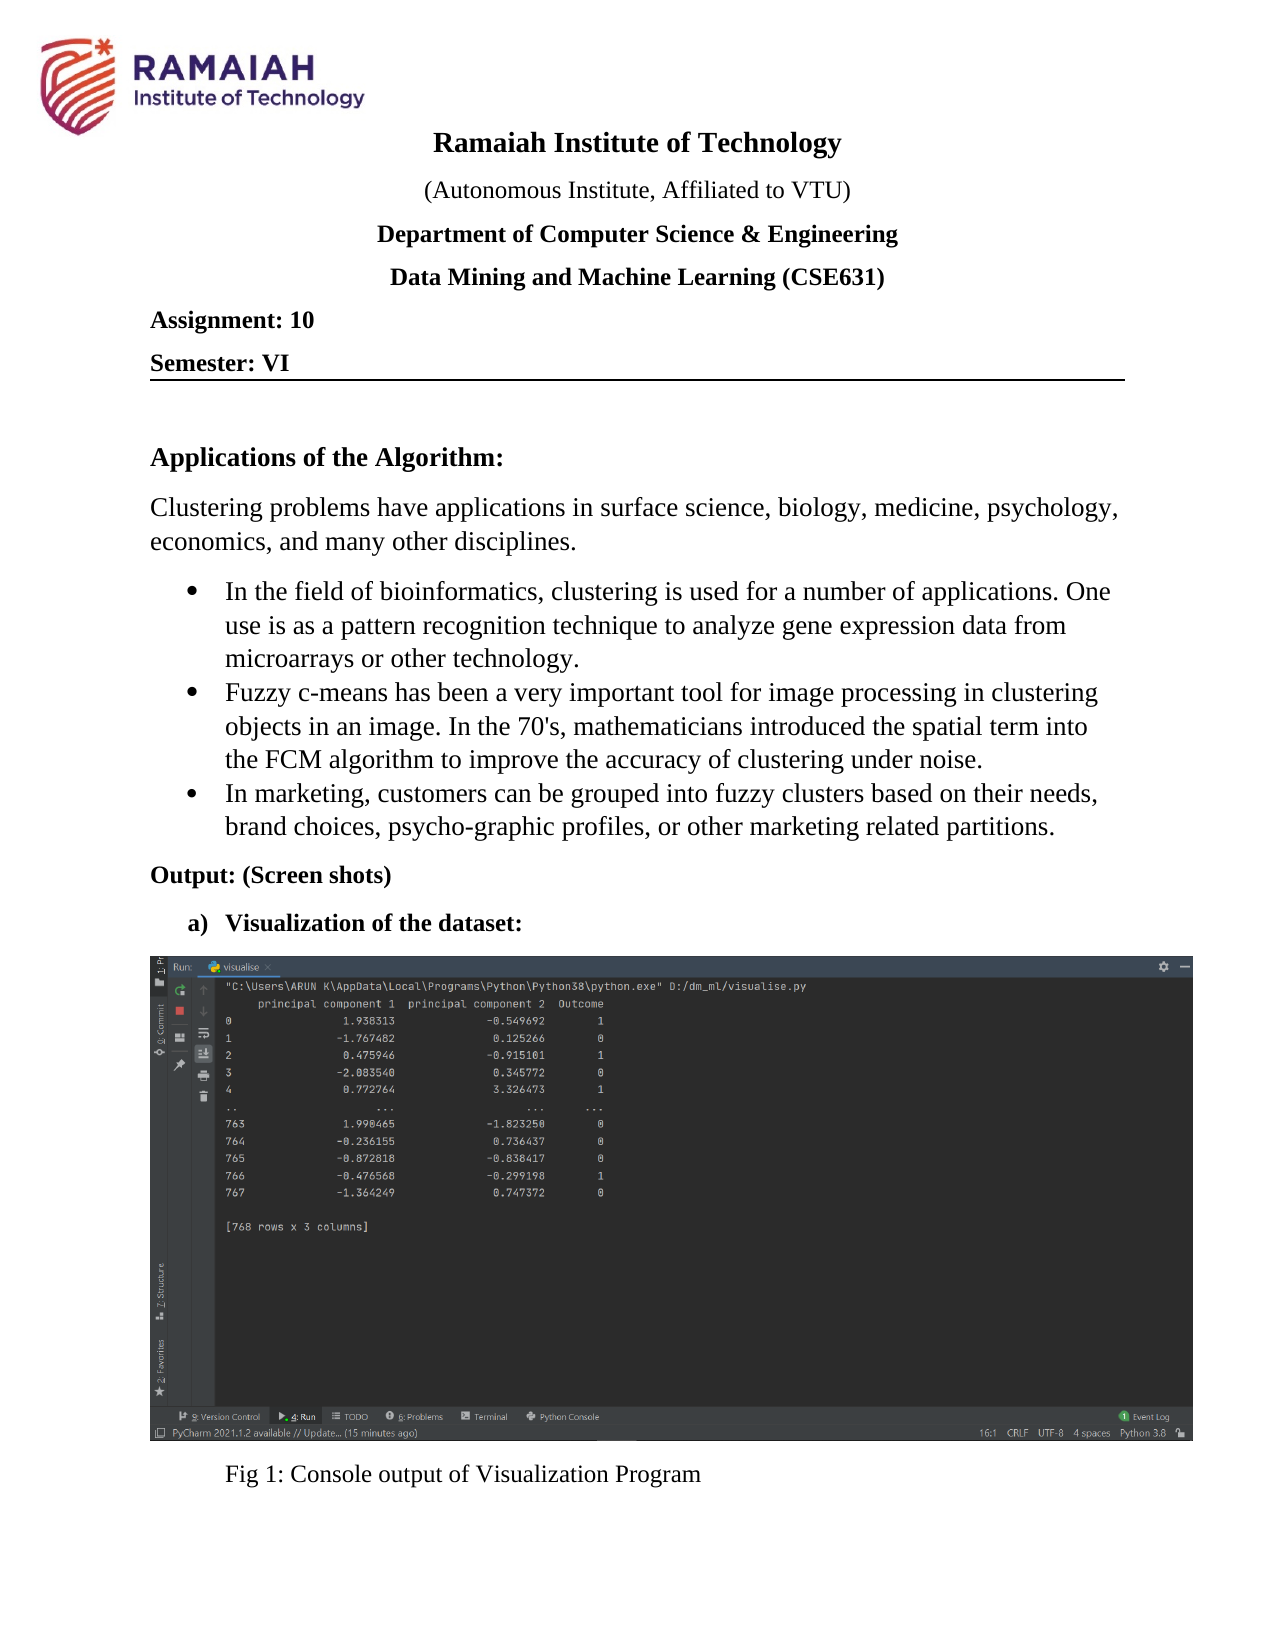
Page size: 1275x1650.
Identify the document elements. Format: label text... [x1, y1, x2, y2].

text Output: (Screen shots) [150, 861, 1125, 889]
text Fig 1: Console output of Visualization Program [150, 1459, 1125, 1488]
list Fuzzy c-means has been a very important tool for image processing in clustering objects in an image. In the 70's, mathematicians introduced the spatial term into the FCM algorithm to improve the accuracy of clustering under noise. [187, 676, 1125, 774]
list In marketing, customers can be grouped into fuzzy clusters based on their needs, brand choices, psycho-graphic profiles, or other marketing related partitions. [187, 777, 1125, 841]
list In the field of bioinformatics, clustering is used for a number of applications. One use is as a pattern recognition technique to analyze gene expression data from microarrays or other technology. [187, 575, 1125, 674]
list Visualization of the dataset: [187, 908, 1125, 937]
text Applications of the Algorithm: [150, 441, 1125, 472]
text Clustering problems have applications in surface science, biology, medicine, psychology, economics, and many other disciplines. [150, 492, 1125, 556]
picture [36, 35, 369, 140]
picture [150, 956, 1193, 1441]
